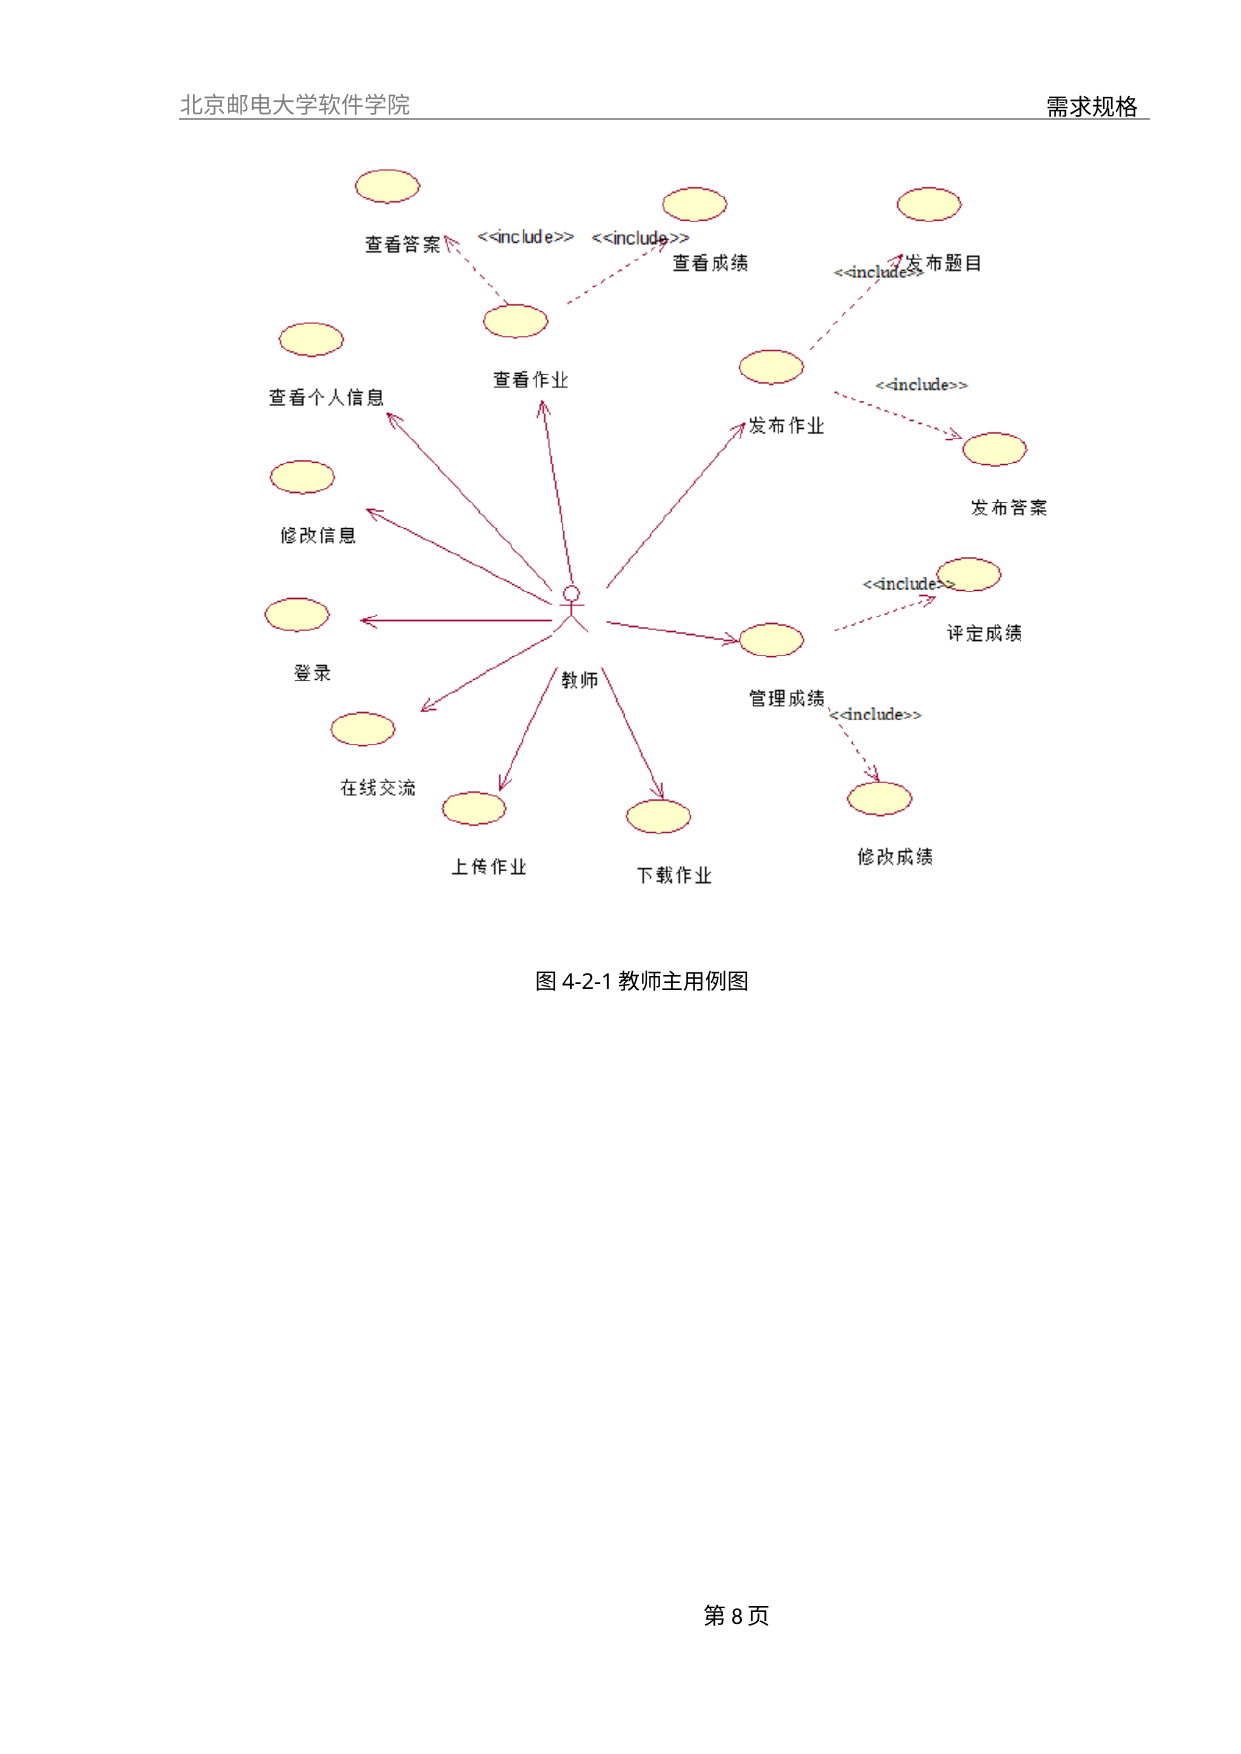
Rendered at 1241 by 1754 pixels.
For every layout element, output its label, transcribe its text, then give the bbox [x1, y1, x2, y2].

picture [231, 158, 1097, 910]
text 图4-2-1教师主用例图 [187, 964, 1053, 996]
